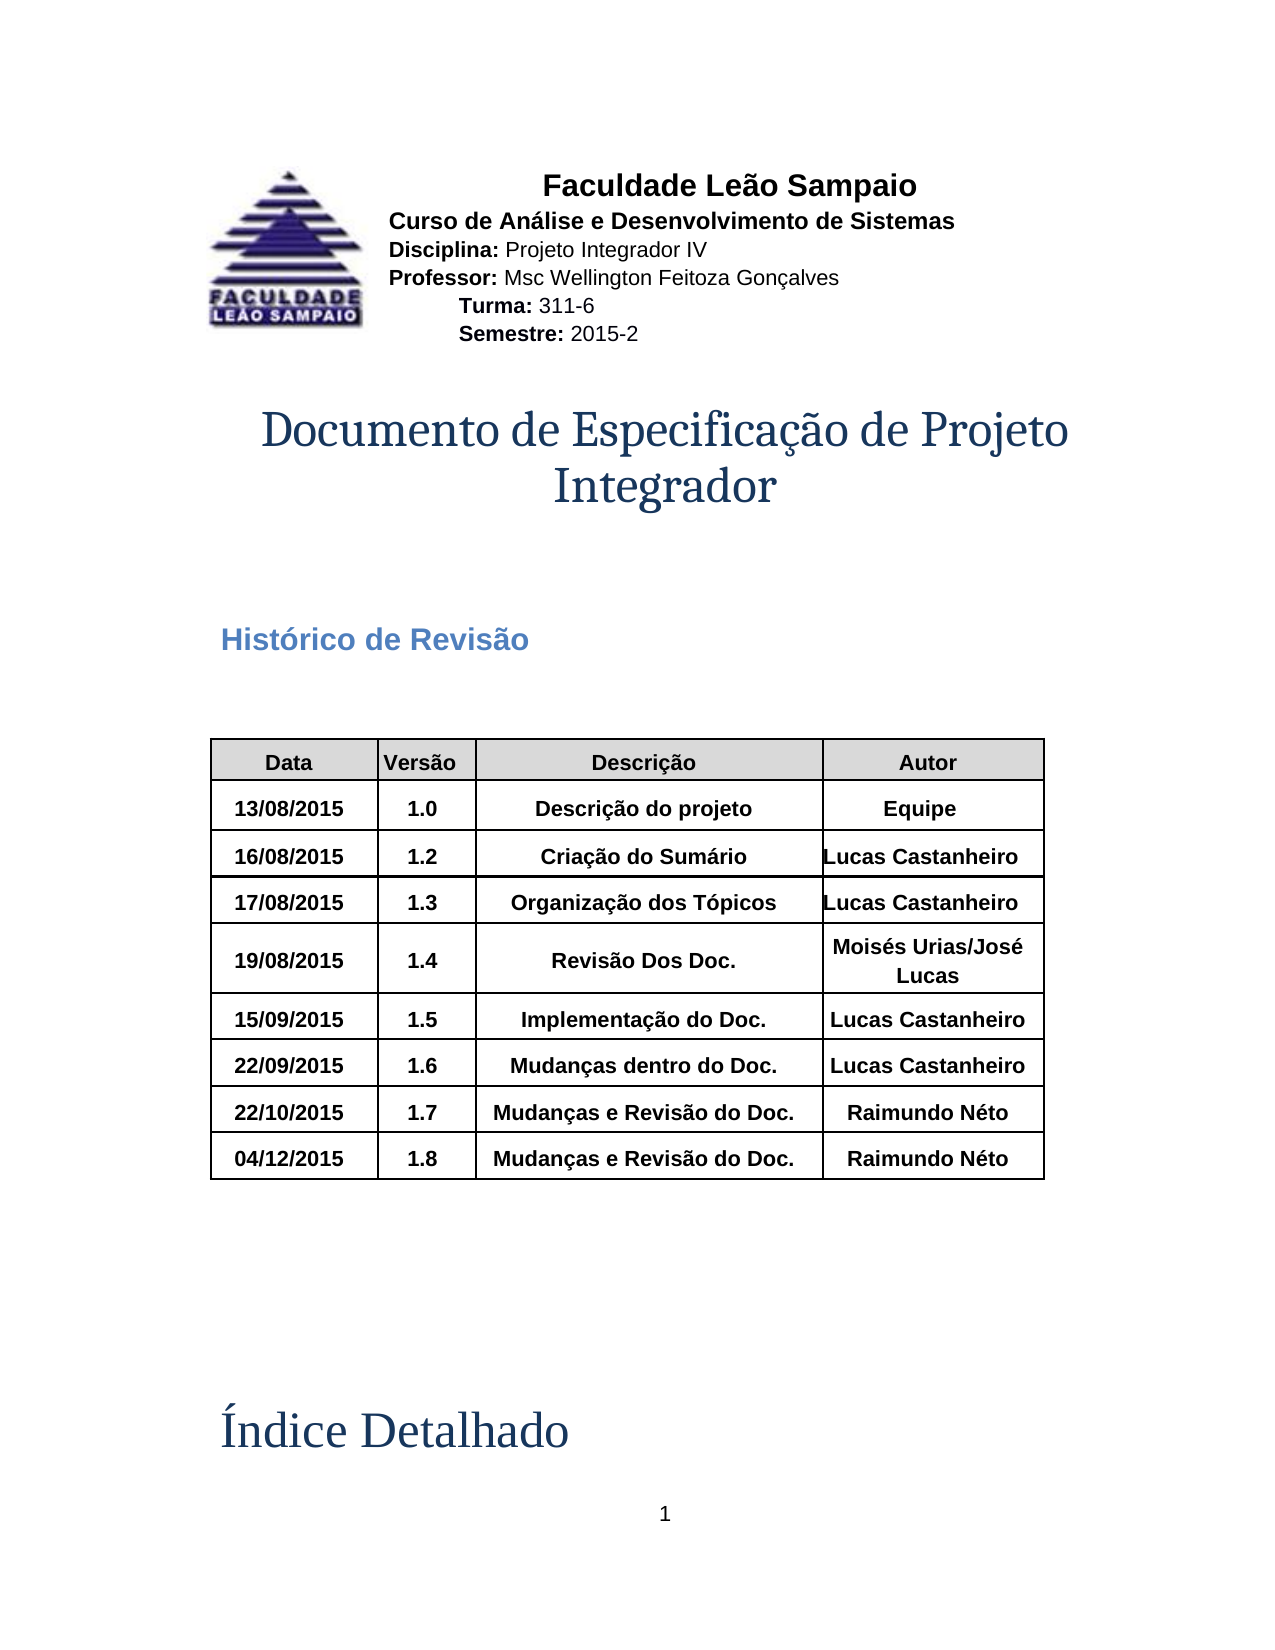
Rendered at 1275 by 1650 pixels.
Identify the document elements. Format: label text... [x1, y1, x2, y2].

table_cell 17/08/2015 [212, 878, 377, 922]
text Turma: 311-6 [370, 293, 1109, 318]
table_cell Implementação do Doc. [477, 994, 822, 1038]
table_cell 22/09/2015 [212, 1040, 377, 1085]
table_header Autor [824, 740, 1043, 779]
table_cell Lucas Castanheiro [824, 994, 1043, 1038]
table_cell Moisés Urias/José Lucas [824, 924, 1043, 992]
table_cell 16/08/2015 [212, 831, 377, 875]
table_cell Mudanças dentro do Doc. [477, 1040, 822, 1085]
table_cell Lucas Castanheiro [824, 1040, 1043, 1085]
table_cell Criação do Sumário [477, 831, 822, 875]
text Professor: Msc Wellington Feitoza Gonçalves [370, 264, 1109, 290]
table_cell 19/08/2015 [212, 924, 377, 992]
text Disciplina: Projeto Integrador IV [370, 237, 1109, 262]
table_cell 1.6 [379, 1040, 475, 1085]
text Índice Detalhado [221, 1400, 1109, 1459]
table_cell 1.2 [379, 831, 475, 875]
table_cell 1.4 [379, 924, 475, 992]
table_cell Lucas Castanheiro [824, 831, 1043, 875]
table_cell Lucas Castanheiro [824, 878, 1043, 922]
table_cell Revisão Dos Doc. [477, 924, 822, 992]
table_cell Descrição do projeto [477, 781, 822, 829]
table_cell 22/10/2015 [212, 1087, 377, 1131]
table_cell 1.5 [379, 994, 475, 1038]
table_cell Organização dos Tópicos [477, 878, 822, 922]
text Documento de Especificação de Projeto Integrador [221, 400, 1109, 515]
table_header Data [212, 740, 377, 779]
picture [206, 166, 370, 333]
table_cell 13/08/2015 [212, 781, 377, 829]
table_cell 1.7 [379, 1087, 475, 1131]
table_cell 1.3 [379, 878, 475, 922]
text Semestre: 2015-2 [291, 321, 1109, 346]
text Faculdade Leão Sampaio [374, 167, 1109, 203]
table_header Descrição [477, 740, 822, 779]
table_cell Mudanças e Revisão do Doc. [477, 1133, 822, 1178]
table_cell 15/09/2015 [212, 994, 377, 1038]
table_cell 04/12/2015 [212, 1133, 377, 1178]
table_header Versão [379, 740, 475, 779]
table_cell Equipe [824, 781, 1043, 829]
text Histórico de Revisão [221, 621, 1109, 657]
table_cell Mudanças e Revisão do Doc. [477, 1087, 822, 1131]
table_cell 1.0 [379, 781, 475, 829]
text Curso de Análise e Desenvolvimento de Sistemas [370, 207, 1109, 234]
table_cell 1.8 [379, 1133, 475, 1178]
table_cell Raimundo Néto [824, 1087, 1043, 1131]
table_cell Raimundo Néto [824, 1133, 1043, 1178]
